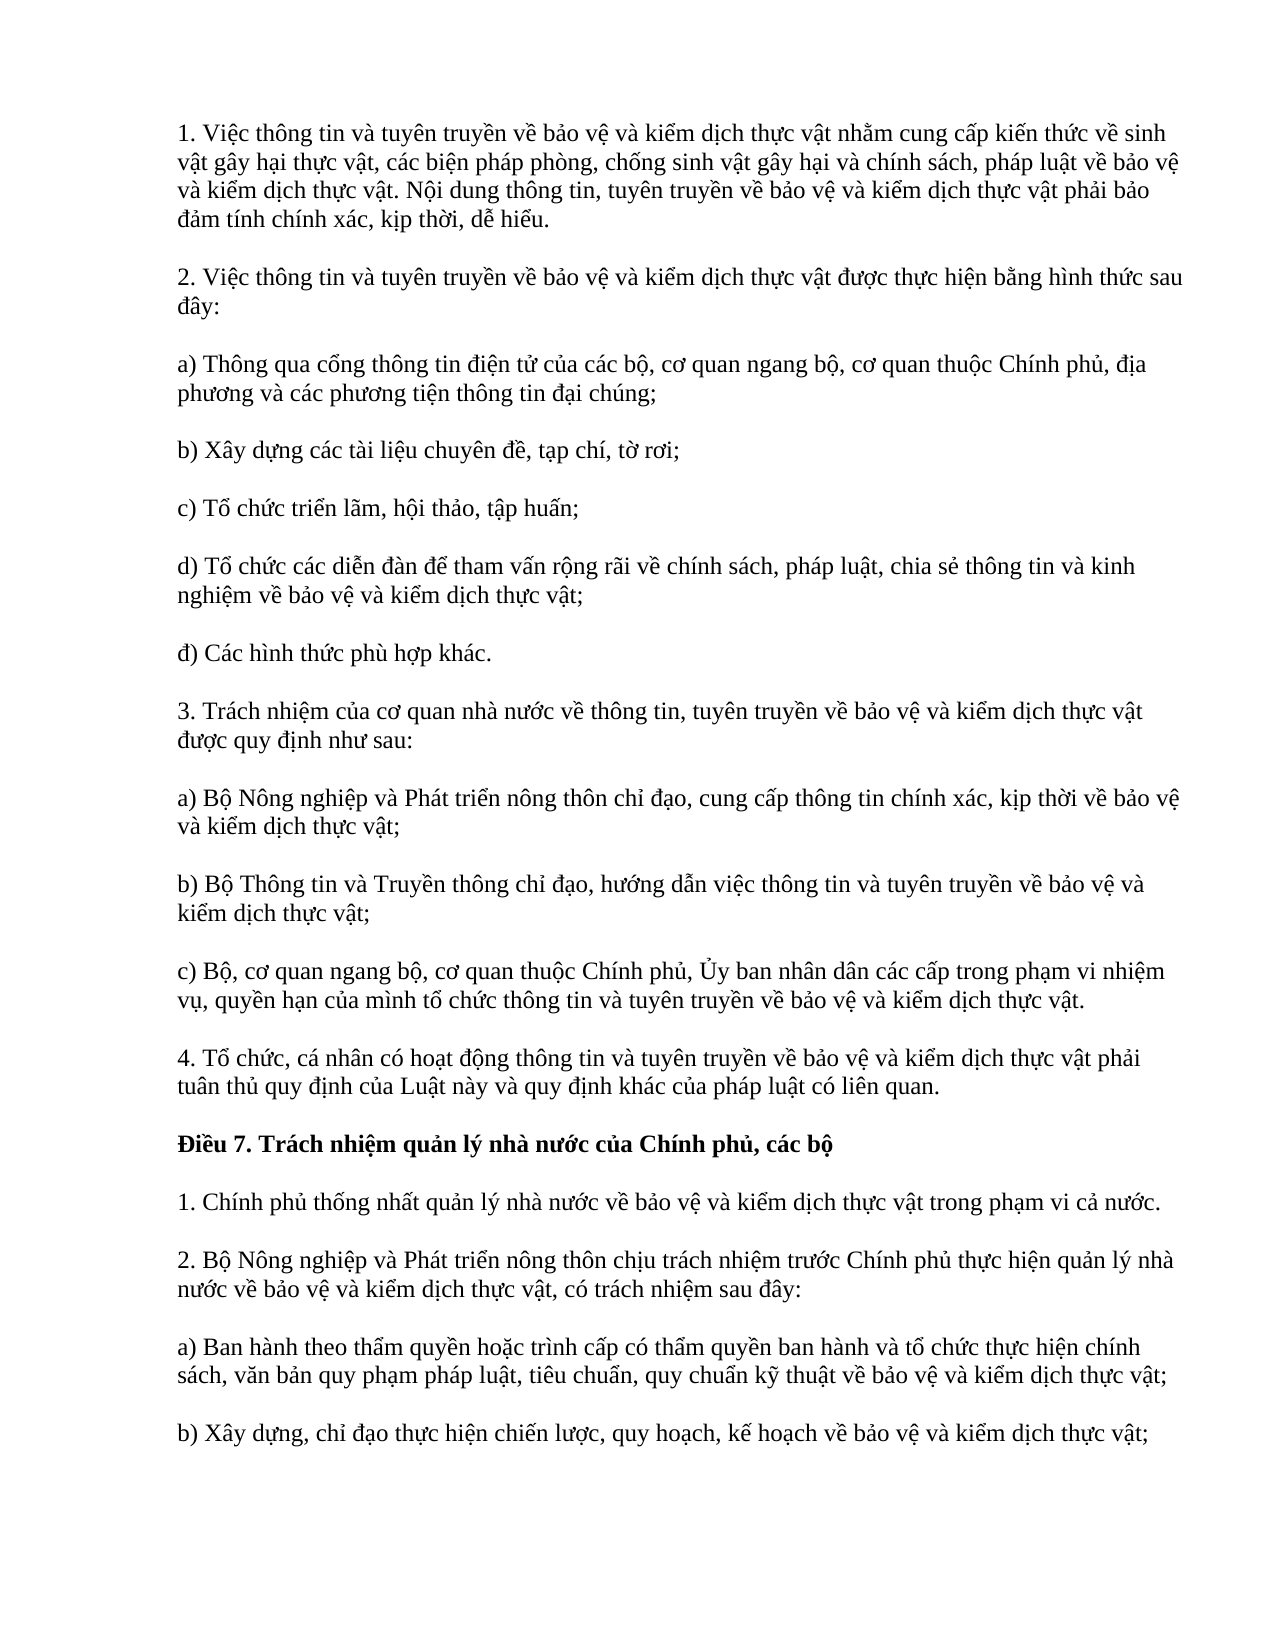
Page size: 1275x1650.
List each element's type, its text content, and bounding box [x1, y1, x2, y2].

text d) Tổ chức các diễn đàn để tham vấn rộng rãi về chính sách, pháp luật, chia sẻ thông tin và kinh nghiệm về bảo vệ và kiểm dịch thực vật; [177, 551, 1186, 609]
text a) Bộ Nông nghiệp và Phát triển nông thôn chỉ đạo, cung cấp thông tin chính xác, kịp thời về bảo vệ và kiểm dịch thực vật; [177, 783, 1186, 840]
text 2. Việc thông tin và tuyên truyền về bảo vệ và kiểm dịch thực vật được thực hiện bằng hình thức sau đây: [177, 262, 1186, 320]
text Điều 7. Trách nhiệm quản lý nhà nước của Chính phủ, các bộ [177, 1129, 1186, 1158]
text 1. Chính phủ thống nhất quản lý nhà nước về bảo vệ và kiểm dịch thực vật trong phạm vi cả nước. [177, 1187, 1186, 1216]
text c) Tổ chức triển lãm, hội thảo, tập huấn; [177, 493, 1186, 522]
text 3. Trách nhiệm của cơ quan nhà nước về thông tin, tuyên truyền về bảo vệ và kiểm dịch thực vật được quy định như sau: [177, 696, 1186, 753]
text b) Xây dựng các tài liệu chuyên đề, tạp chí, tờ rơi; [177, 436, 1186, 464]
text b) Xây dựng, chỉ đạo thực hiện chiến lược, quy hoạch, kế hoạch về bảo vệ và kiểm dịch thực vật; [177, 1418, 1186, 1447]
text đ) Các hình thức phù hợp khác. [177, 638, 1186, 667]
text 1. Việc thông tin và tuyên truyền về bảo vệ và kiểm dịch thực vật nhằm cung cấp kiến thức về sinh vật gây hại thực vật, các biện pháp phòng, chống sinh vật gây hại và chính sách, pháp luật về bảo vệ và kiểm dịch thực vật. Nội dung thông tin, tuyên truyền về bảo vệ và kiểm dịch thực vật phải bảo đảm tính chính xác, kịp thời, dễ hiểu. [177, 118, 1186, 233]
text 4. Tổ chức, cá nhân có hoạt động thông tin và tuyên truyền về bảo vệ và kiểm dịch thực vật phải tuân thủ quy định của Luật này và quy định khác của pháp luật có liên quan. [177, 1043, 1186, 1100]
text a) Ban hành theo thẩm quyền hoặc trình cấp có thẩm quyền ban hành và tổ chức thực hiện chính sách, văn bản quy phạm pháp luật, tiêu chuẩn, quy chuẩn kỹ thuật về bảo vệ và kiểm dịch thực vật; [177, 1332, 1186, 1389]
text c) Bộ, cơ quan ngang bộ, cơ quan thuộc Chính phủ, Ủy ban nhân dân các cấp trong phạm vi nhiệm vụ, quyền hạn của mình tổ chức thông tin và tuyên truyền về bảo vệ và kiểm dịch thực vật. [177, 956, 1186, 1013]
text a) Thông qua cổng thông tin điện tử của các bộ, cơ quan ngang bộ, cơ quan thuộc Chính phủ, địa phương và các phương tiện thông tin đại chúng; [177, 349, 1186, 406]
text 2. Bộ Nông nghiệp và Phát triển nông thôn chịu trách nhiệm trước Chính phủ thực hiện quản lý nhà nước về bảo vệ và kiểm dịch thực vật, có trách nhiệm sau đây: [177, 1245, 1186, 1303]
text b) Bộ Thông tin và Truyền thông chỉ đạo, hướng dẫn việc thông tin và tuyên truyền về bảo vệ và kiểm dịch thực vật; [177, 869, 1186, 927]
